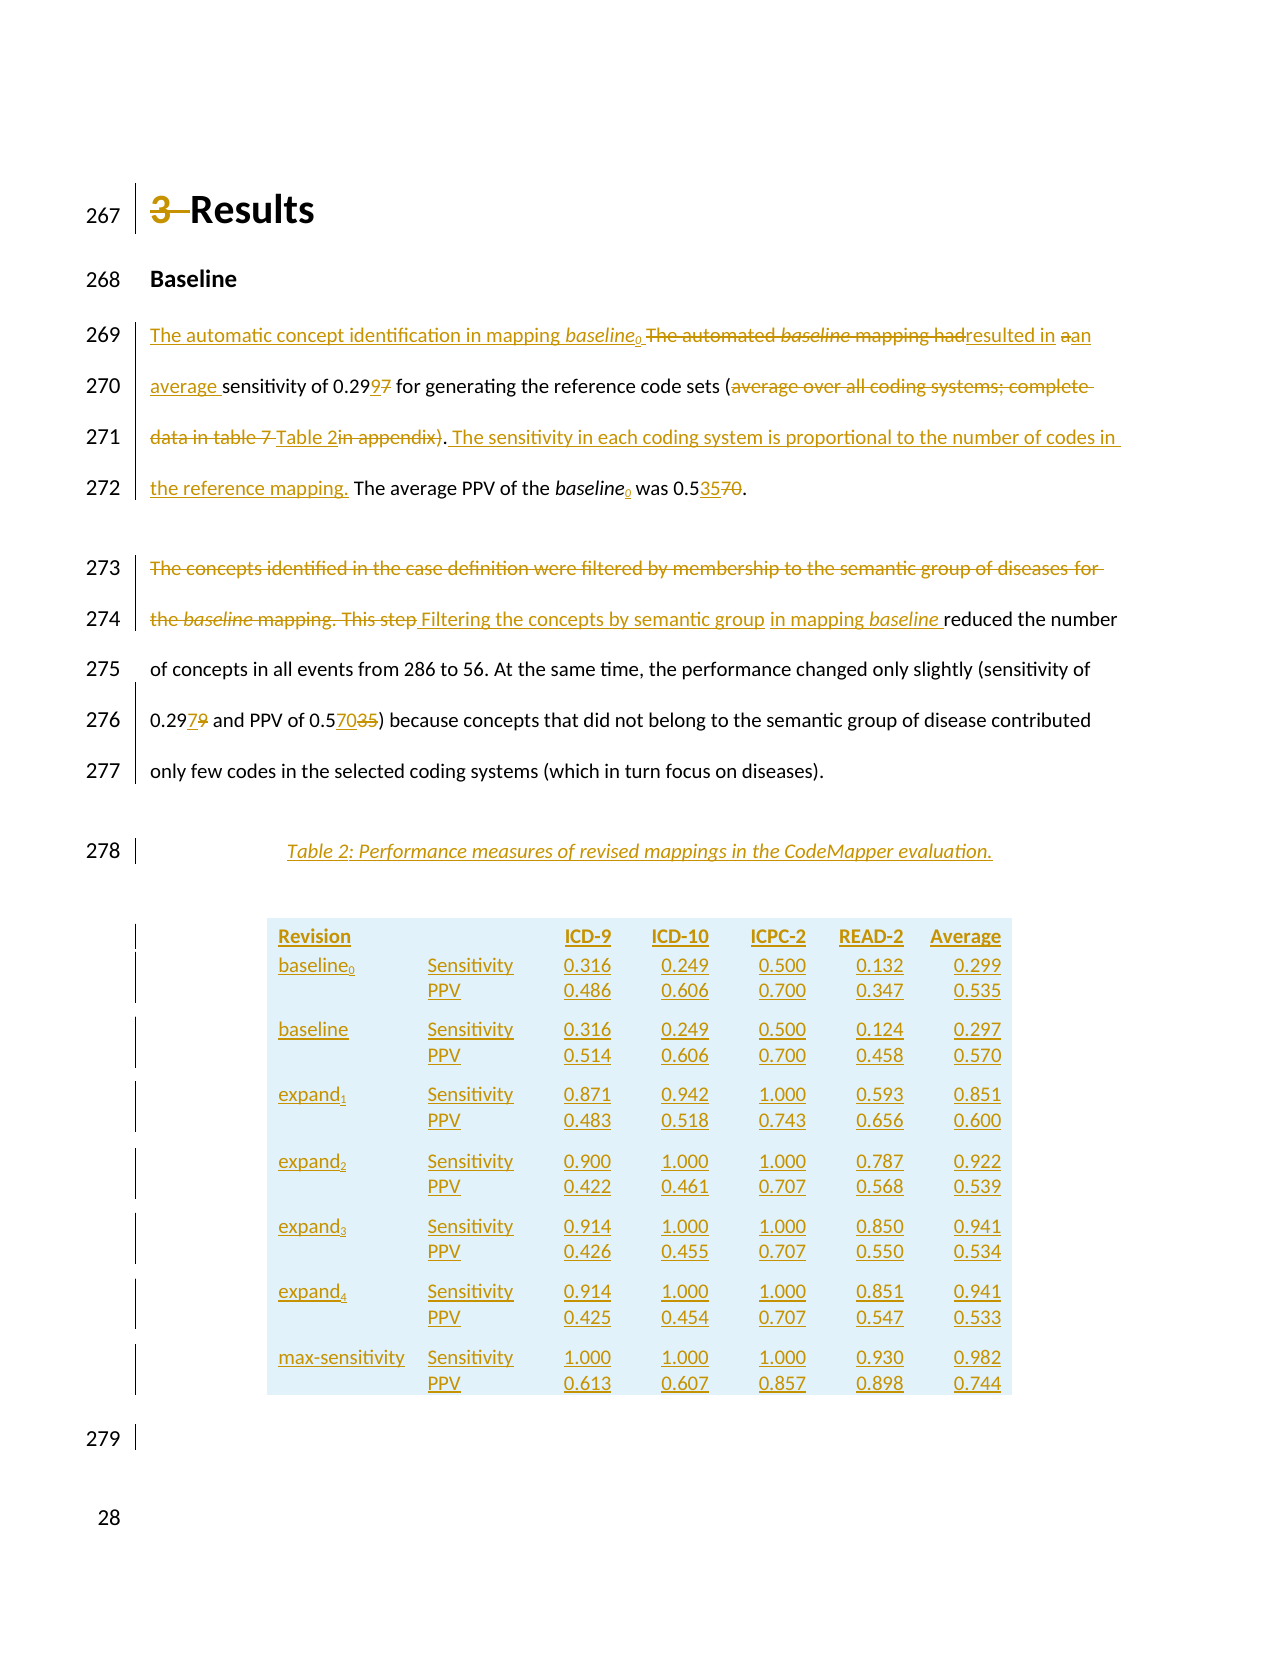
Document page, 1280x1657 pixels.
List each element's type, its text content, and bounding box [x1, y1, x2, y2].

subtitle Baseline [150, 263, 1129, 293]
text reduced the number of concepts in all events from 286 to 56. At the same time, the performance changed only slightly (sensitivity of 0.29 and PPV of 0.5) because concepts that did not belong to the semantic group of disease contributed only few codes in the selected coding systems (which in turn focus on diseases). [150, 555, 1129, 784]
text sensitivity of 0.29 for generating the reference code sets (. The average PPV of the baseline was 0.5. [150, 322, 1129, 500]
subtitle Results [150, 183, 1129, 233]
